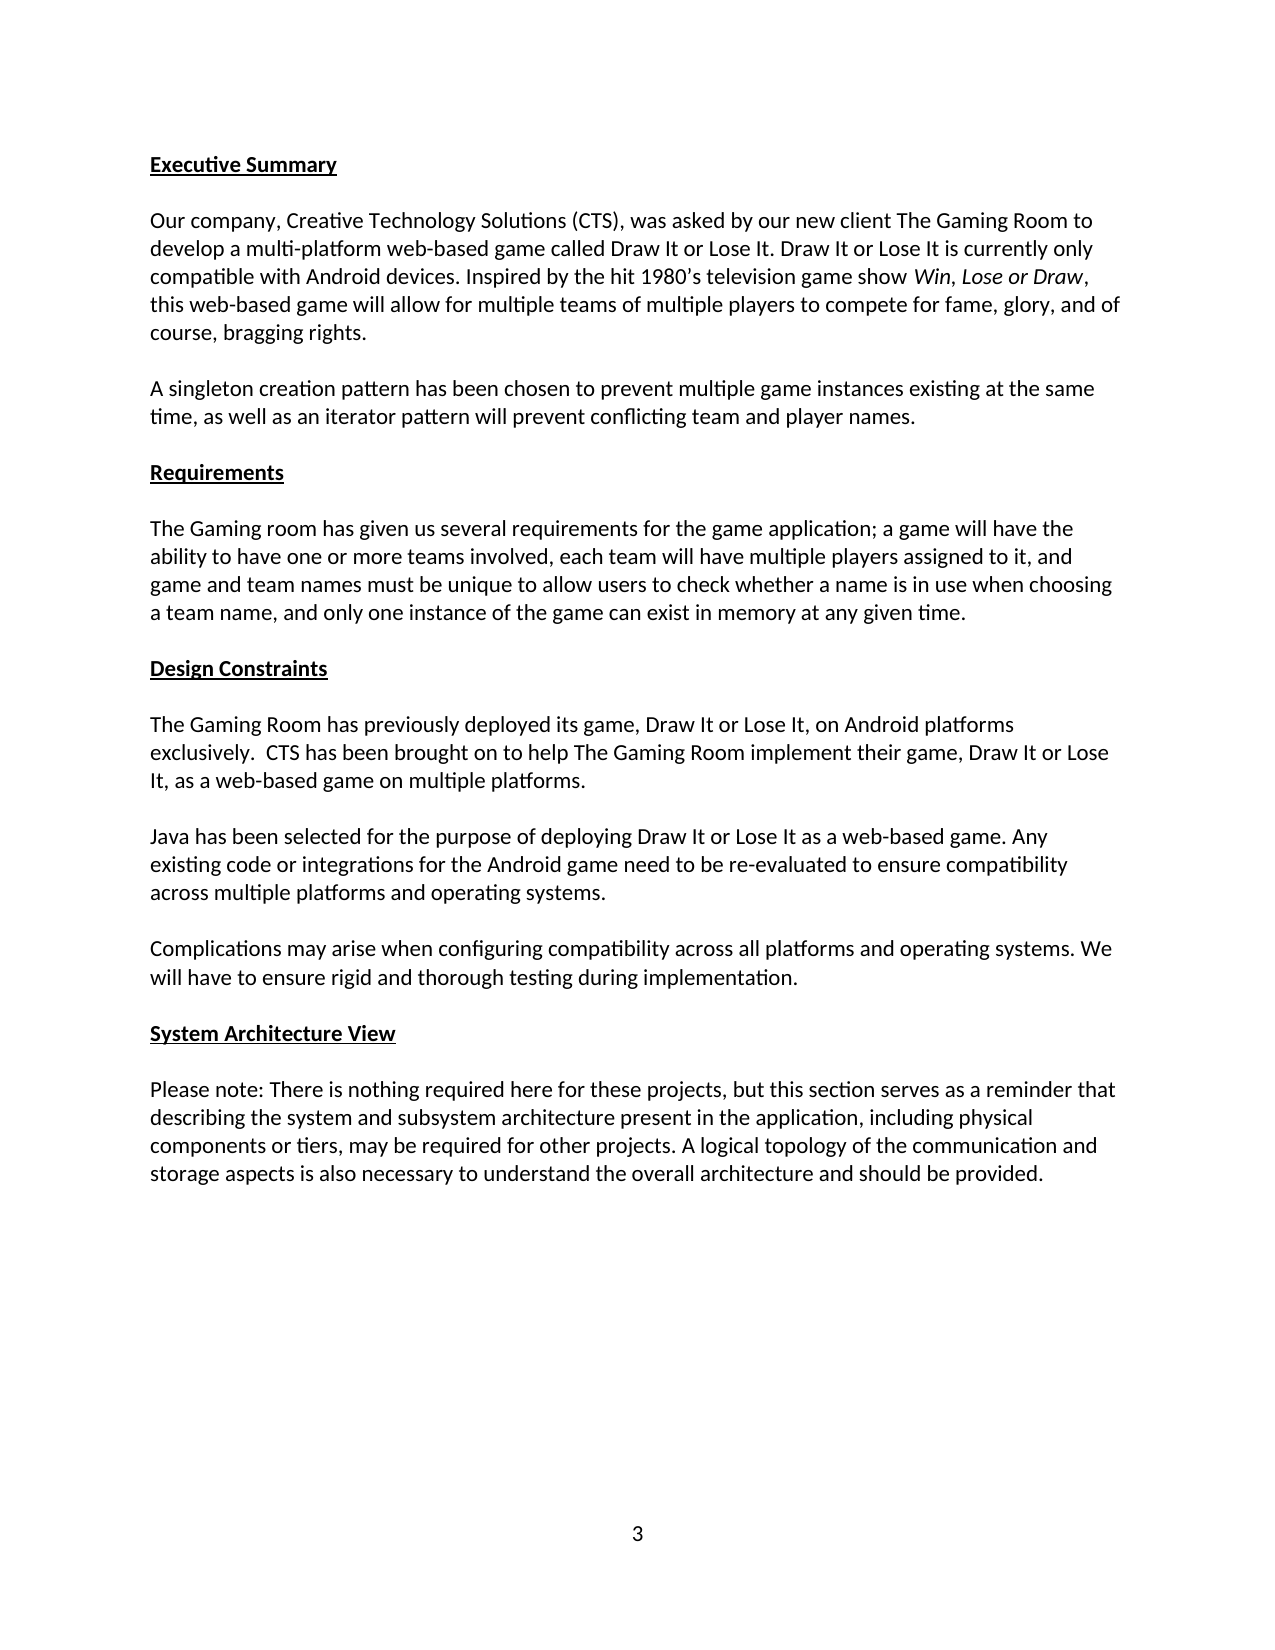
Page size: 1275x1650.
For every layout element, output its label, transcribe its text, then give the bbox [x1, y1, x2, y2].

text The Gaming room has given us several requirements for the game application; a game will have the ability to have one or more teams involved, each team will have multiple players assigned to it, and game and team names must be unique to allow users to check whether a name is in use when choosing a team name, and only one instance of the game can exist in memory at any given time. [150, 514, 1125, 626]
text Java has been selected for the purpose of deploying Draw It or Lose It as a web-based game. Any existing code or integrations for the Android game need to be re-evaluated to ensure compatibility across multiple platforms and operating systems. [150, 822, 1125, 907]
text Our company, Creative Technology Solutions (CTS), was asked by our new client The Gaming Room to develop a multi-platform web-based game called Draw It or Lose It. Draw It or Lose It is currently only compatible with Android devices. Inspired by the hit 1980’s television game show Win, Lose or Draw, this web-based game will allow for multiple teams of multiple players to compete for fame, glory, and of course, bragging rights. [150, 206, 1125, 346]
subtitle Design Constraints [150, 654, 1125, 682]
subtitle Requirements [150, 458, 1125, 486]
subtitle Executive Summary [150, 150, 1125, 178]
text Complications may arise when configuring compatibility across all platforms and operating systems. We will have to ensure rigid and thorough testing during implementation. [150, 934, 1125, 991]
text The Gaming Room has previously deployed its game, Draw It or Lose It, on Android platforms exclusively. CTS has been brought on to help The Gaming Room implement their game, Draw It or Lose It, as a web-based game on multiple platforms. [150, 710, 1125, 794]
text A singleton creation pattern has been chosen to prevent multiple game instances existing at the same time, as well as an iterator pattern will prevent conflicting team and player names. [150, 374, 1125, 430]
text Please note: There is nothing required here for these projects, but this section serves as a reminder that describing the system and subsystem architecture present in the application, including physical components or tiers, may be required for other projects. A logical topology of the communication and storage aspects is also necessary to understand the overall architecture and should be provided. [150, 1075, 1125, 1187]
subtitle System Architecture View [150, 1019, 1125, 1047]
